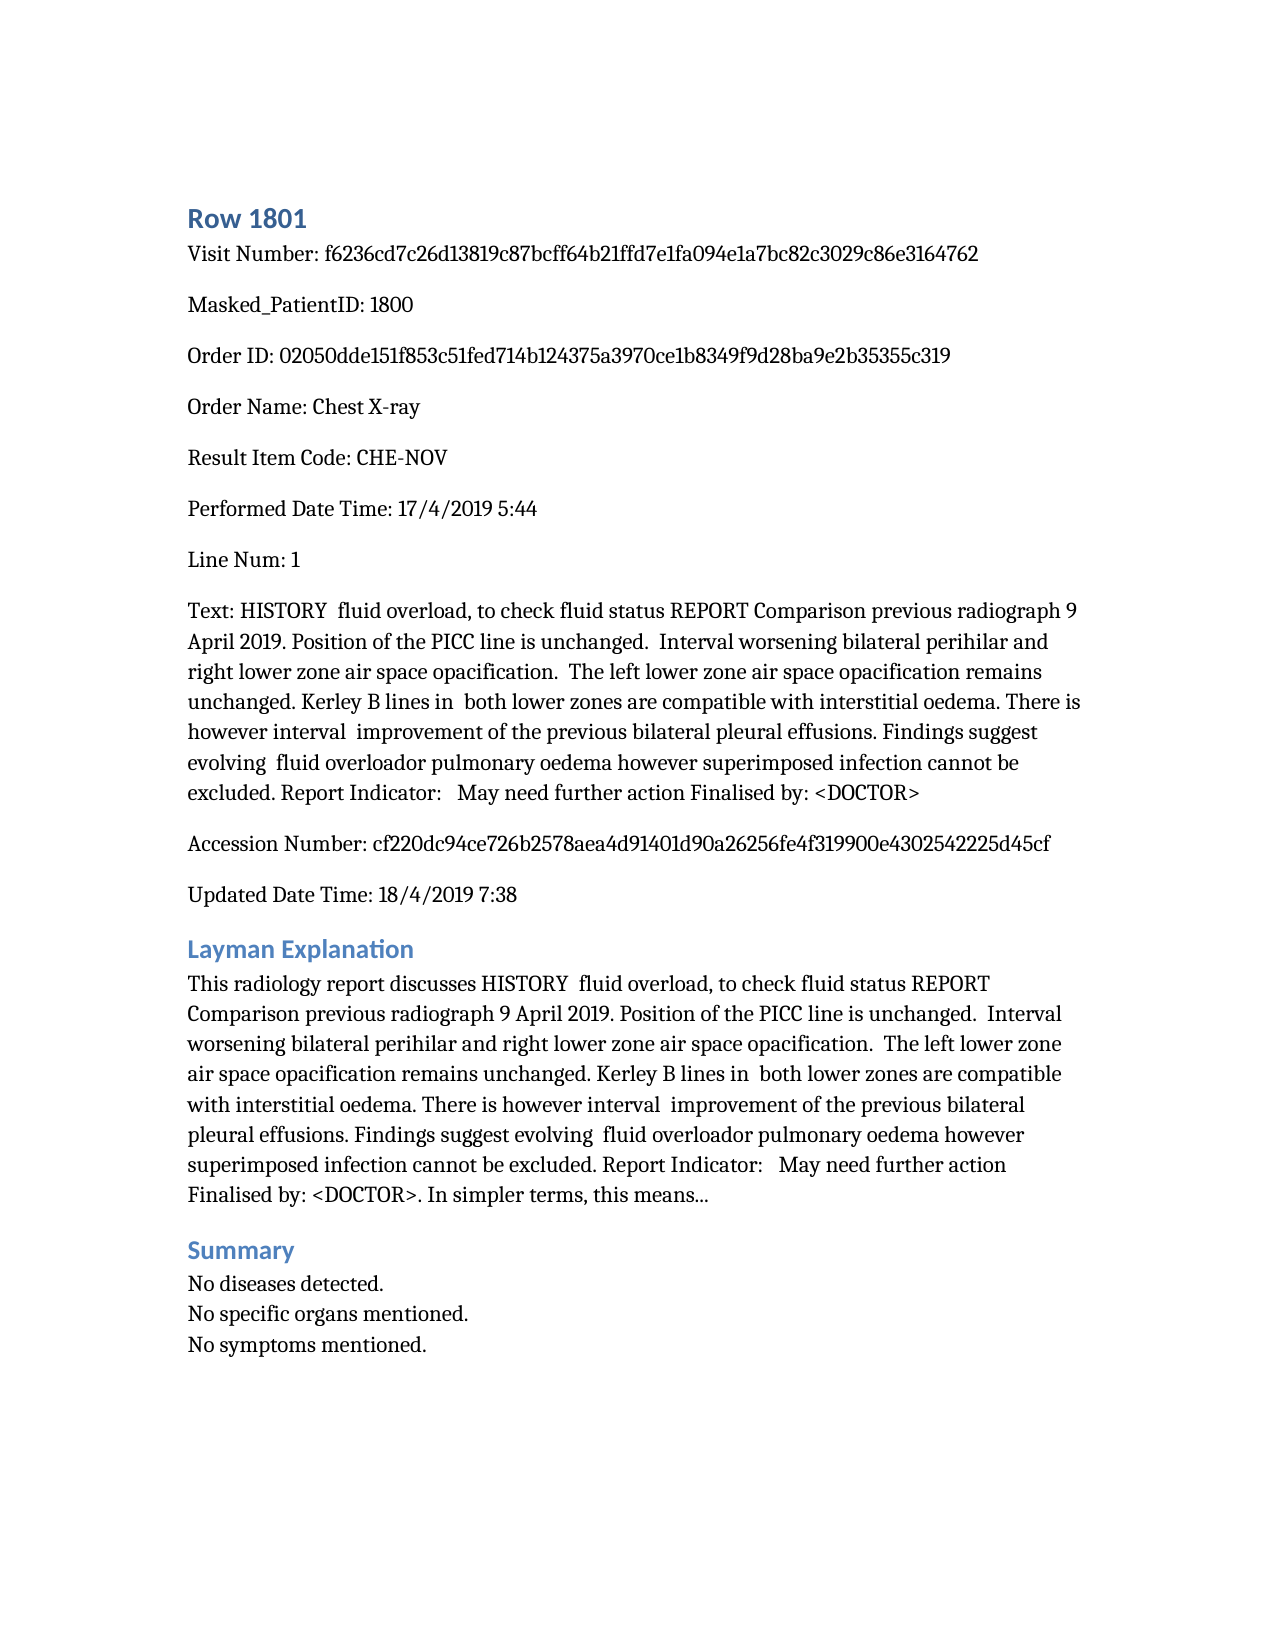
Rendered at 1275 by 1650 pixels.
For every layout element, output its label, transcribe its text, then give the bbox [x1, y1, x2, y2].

text Text: HISTORY fluid overload, to check fluid status REPORT Comparison previous radiograph 9 April 2019. Position of the PICC line is unchanged. Interval worsening bilateral perihilar and right lower zone air space opacification. The left lower zone air space opacification remains unchanged. Kerley B lines in both lower zones are compatible with interstitial oedema. There is however interval improvement of the previous bilateral pleural effusions. Findings suggest evolving fluid overloador pulmonary oedema however superimposed infection cannot be excluded. Report Indicator: May need further action Finalised by: <DOCTOR> [187, 598, 1087, 806]
subtitle Summary [187, 1233, 1087, 1266]
text Visit Number: f6236cd7c26d13819c87bcff64b21ffd7e1fa094e1a7bc82c3029c86e3164762 [187, 241, 1087, 267]
subtitle Layman Explanation [187, 933, 1087, 966]
text Order Name: Chest X-ray [187, 394, 1087, 420]
text Line Num: 1 [187, 547, 1087, 573]
text Order ID: 02050dde151f853c51fed714b124375a3970ce1b8349f9d28ba9e2b35355c319 [187, 343, 1087, 369]
text Accession Number: cf220dc94ce726b2578aea4d91401d90a26256fe4f319900e4302542225d45cf [187, 831, 1087, 857]
text Masked_PatientID: 1800 [187, 292, 1087, 318]
text Updated Date Time: 18/4/2019 7:38 [187, 882, 1087, 908]
text Result Item Code: CHE-NOV [187, 445, 1087, 471]
text No diseases detected. No specific organs mentioned. No symptoms mentioned. [187, 1271, 1087, 1358]
text Performed Date Time: 17/4/2019 5:44 [187, 496, 1087, 522]
subtitle Row 1801 [187, 200, 1087, 236]
text This radiology report discusses HISTORY fluid overload, to check fluid status REPORT Comparison previous radiograph 9 April 2019. Position of the PICC line is unchanged. Interval worsening bilateral perihilar and right lower zone air space opacification. The left lower zone air space opacification remains unchanged. Kerley B lines in both lower zones are compatible with interstitial oedema. There is however interval improvement of the previous bilateral pleural effusions. Findings suggest evolving fluid overloador pulmonary oedema however superimposed infection cannot be excluded. Report Indicator: May need further action Finalised by: <DOCTOR>. In simpler terms, this means... [187, 971, 1087, 1208]
